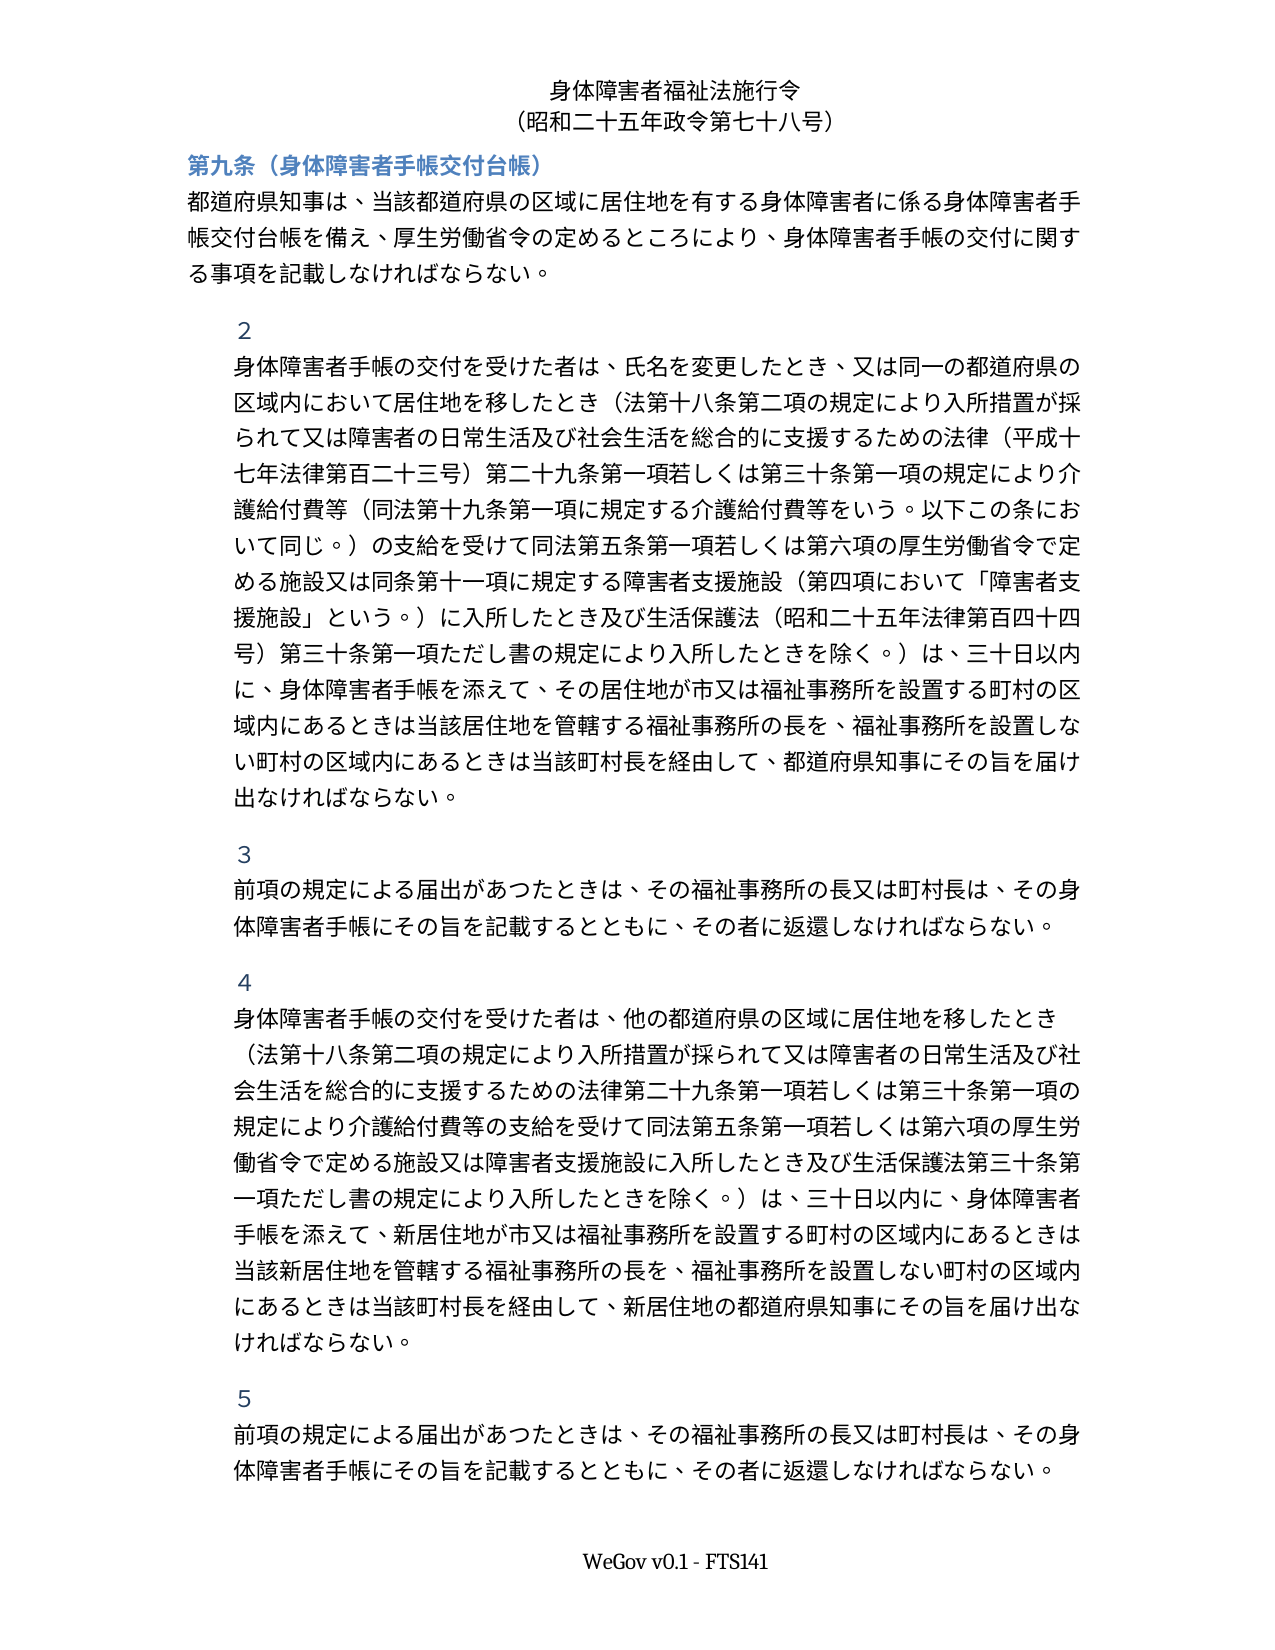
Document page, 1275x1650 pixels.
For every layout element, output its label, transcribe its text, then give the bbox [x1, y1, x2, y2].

text 前項の規定による届出があつたときは、その福祉事務所の長又は町村長は、その身体障害者手帳にその旨を記載するとともに、その者に返還しなければならない。 [233, 874, 1087, 942]
text 身体障害者手帳の交付を受けた者は、他の都道府県の区域に居住地を移したとき（法第十八条第二項の規定により入所措置が採られて又は障害者の日常生活及び社会生活を総合的に支援するための法律第二十九条第一項若しくは第三十条第一項の規定により介護給付費等の支給を受けて同法第五条第一項若しくは第六項の厚生労働省令で定める施設又は障害者支援施設に入所したとき及び生活保護法第三十条第一項ただし書の規定により入所したときを除く。）は、三十日以内に、身体障害者手帳を添えて、新居住地が市又は福祉事務所を設置する町村の区域内にあるときは当該新居住地を管轄する福祉事務所の長を、福祉事務所を設置しない町村の区域内にあるときは当該町村長を経由して、新居住地の都道府県知事にその旨を届け出なければならない。 [233, 1003, 1087, 1358]
subtitle ２ [233, 314, 1087, 346]
subtitle ４ [233, 967, 1087, 998]
subtitle ３ [233, 838, 1087, 870]
subtitle ５ [233, 1383, 1087, 1414]
text 前項の規定による届出があつたときは、その福祉事務所の長又は町村長は、その身体障害者手帳にその旨を記載するとともに、その者に返還しなければならない。 [233, 1419, 1087, 1486]
text 都道府県知事は、当該都道府県の区域に居住地を有する身体障害者に係る身体障害者手帳交付台帳を備え、厚生労働省令の定めるところにより、身体障害者手帳の交付に関する事項を記載しなければならない。 [187, 186, 1087, 289]
subtitle 第九条（身体障害者手帳交付台帳） [187, 150, 1087, 181]
text 身体障害者手帳の交付を受けた者は、氏名を変更したとき、又は同一の都道府県の区域内において居住地を移したとき（法第十八条第二項の規定により入所措置が採られて又は障害者の日常生活及び社会生活を総合的に支援するための法律（平成十七年法律第百二十三号）第二十九条第一項若しくは第三十条第一項の規定により介護給付費等（同法第十九条第一項に規定する介護給付費等をいう。以下この条において同じ。）の支給を受けて同法第五条第一項若しくは第六項の厚生労働省令で定める施設又は同条第十一項に規定する障害者支援施設（第四項において「障害者支援施設」という。）に入所したとき及び生活保護法（昭和二十五年法律第百四十四号）第三十条第一項ただし書の規定により入所したときを除く。）は、三十日以内に、身体障害者手帳を添えて、その居住地が市又は福祉事務所を設置する町村の区域内にあるときは当該居住地を管轄する福祉事務所の長を、福祉事務所を設置しない町村の区域内にあるときは当該町村長を経由して、都道府県知事にその旨を届け出なければならない。 [233, 351, 1087, 813]
